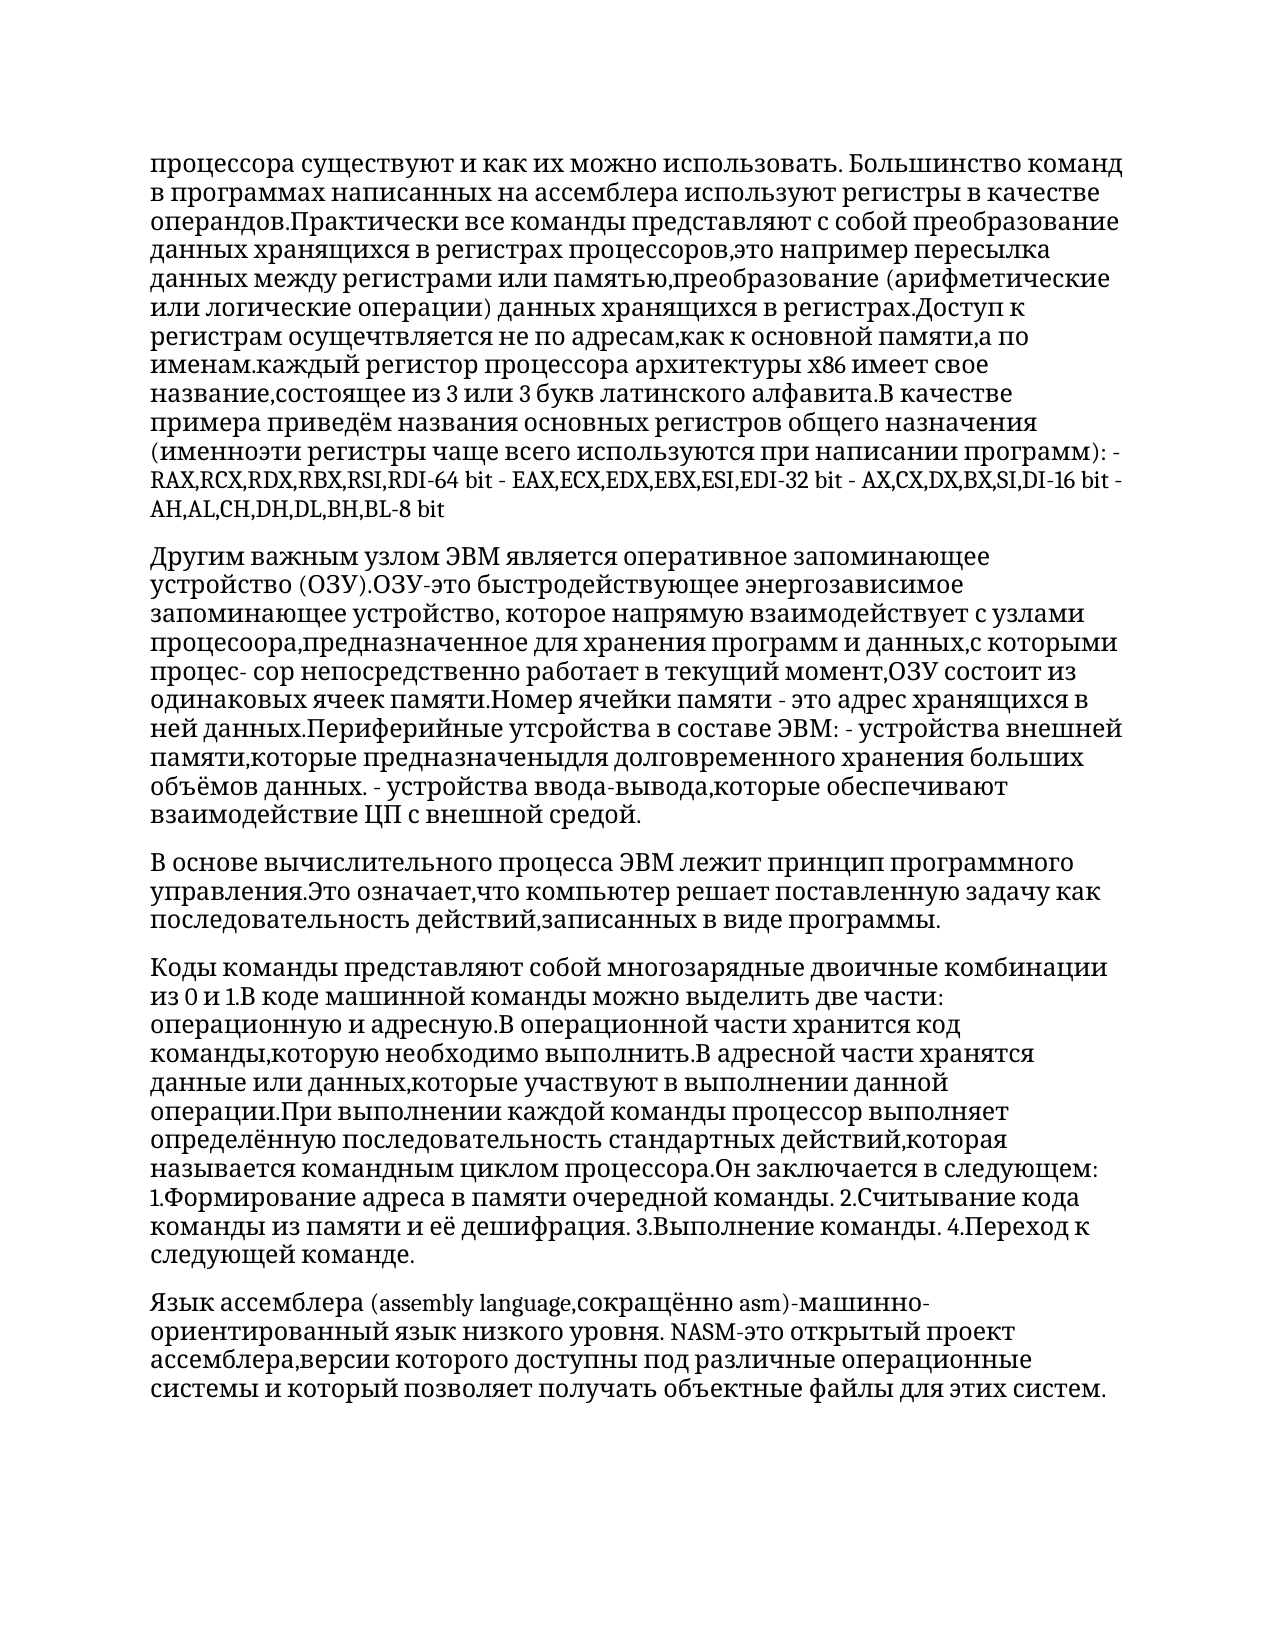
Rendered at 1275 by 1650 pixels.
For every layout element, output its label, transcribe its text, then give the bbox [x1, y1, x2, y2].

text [150, 150, 1125, 524]
text В основе вычислительного процесса ЭВМ лежит принцип программного управления.Это означает,что компьютер решает поставленную задачу как последовательность действий,записанных в виде программы. [150, 849, 1125, 935]
text Язык ассемблера (assembly language,сокращённо asm)-машинно-ориентированный язык низкого уровня. NASM-это открытый проект ассемблера,версии которого доступны под различные операционные системы и который позволяет получать объектные файлы для этих систем. [150, 1289, 1125, 1404]
text Другим важным узлом ЭВМ является оперативное запоминающее устройство (ОЗУ).ОЗУ-это быстродействующее энергозависимое запоминающее устройство, которое напрямую взаимодействует с узлами процесоора,предназначенное для хранения программ и данных,с которыми процес- сор непосредственно работает в текущий момент,ОЗУ состоит из одинаковых ячеек памяти.Номер ячейки памяти - это адрес хранящихся в ней данных.Периферийные утсройства в составе ЭВМ: - устройства внешней памяти,которые предназначеныдля долговременного хранения больших объёмов данных. - устройства ввода-вывода,которые обеспечивают взаимодействие ЦП с внешной средой. [150, 542, 1125, 830]
text Коды команды представляют собой многозарядные двоичные комбинации из 0 и 1.В коде машинной команды можно выделить две части: операционную и адресную.В операционной части хранится код команды,которую необходимо выполнить.В адресной части хранятся данные или данных,которые участвуют в выполнении данной операции.При выполнении каждой команды процессор выполняет определённую последовательность стандартных действий,которая называется командным циклом процессора.Он заключается в следующем: 1.Формирование адреса в памяти очередной команды. 2.Считывание кода команды из памяти и её дешифрация. 3.Выполнение команды. 4.Переход к следующей команде. [150, 954, 1125, 1270]
